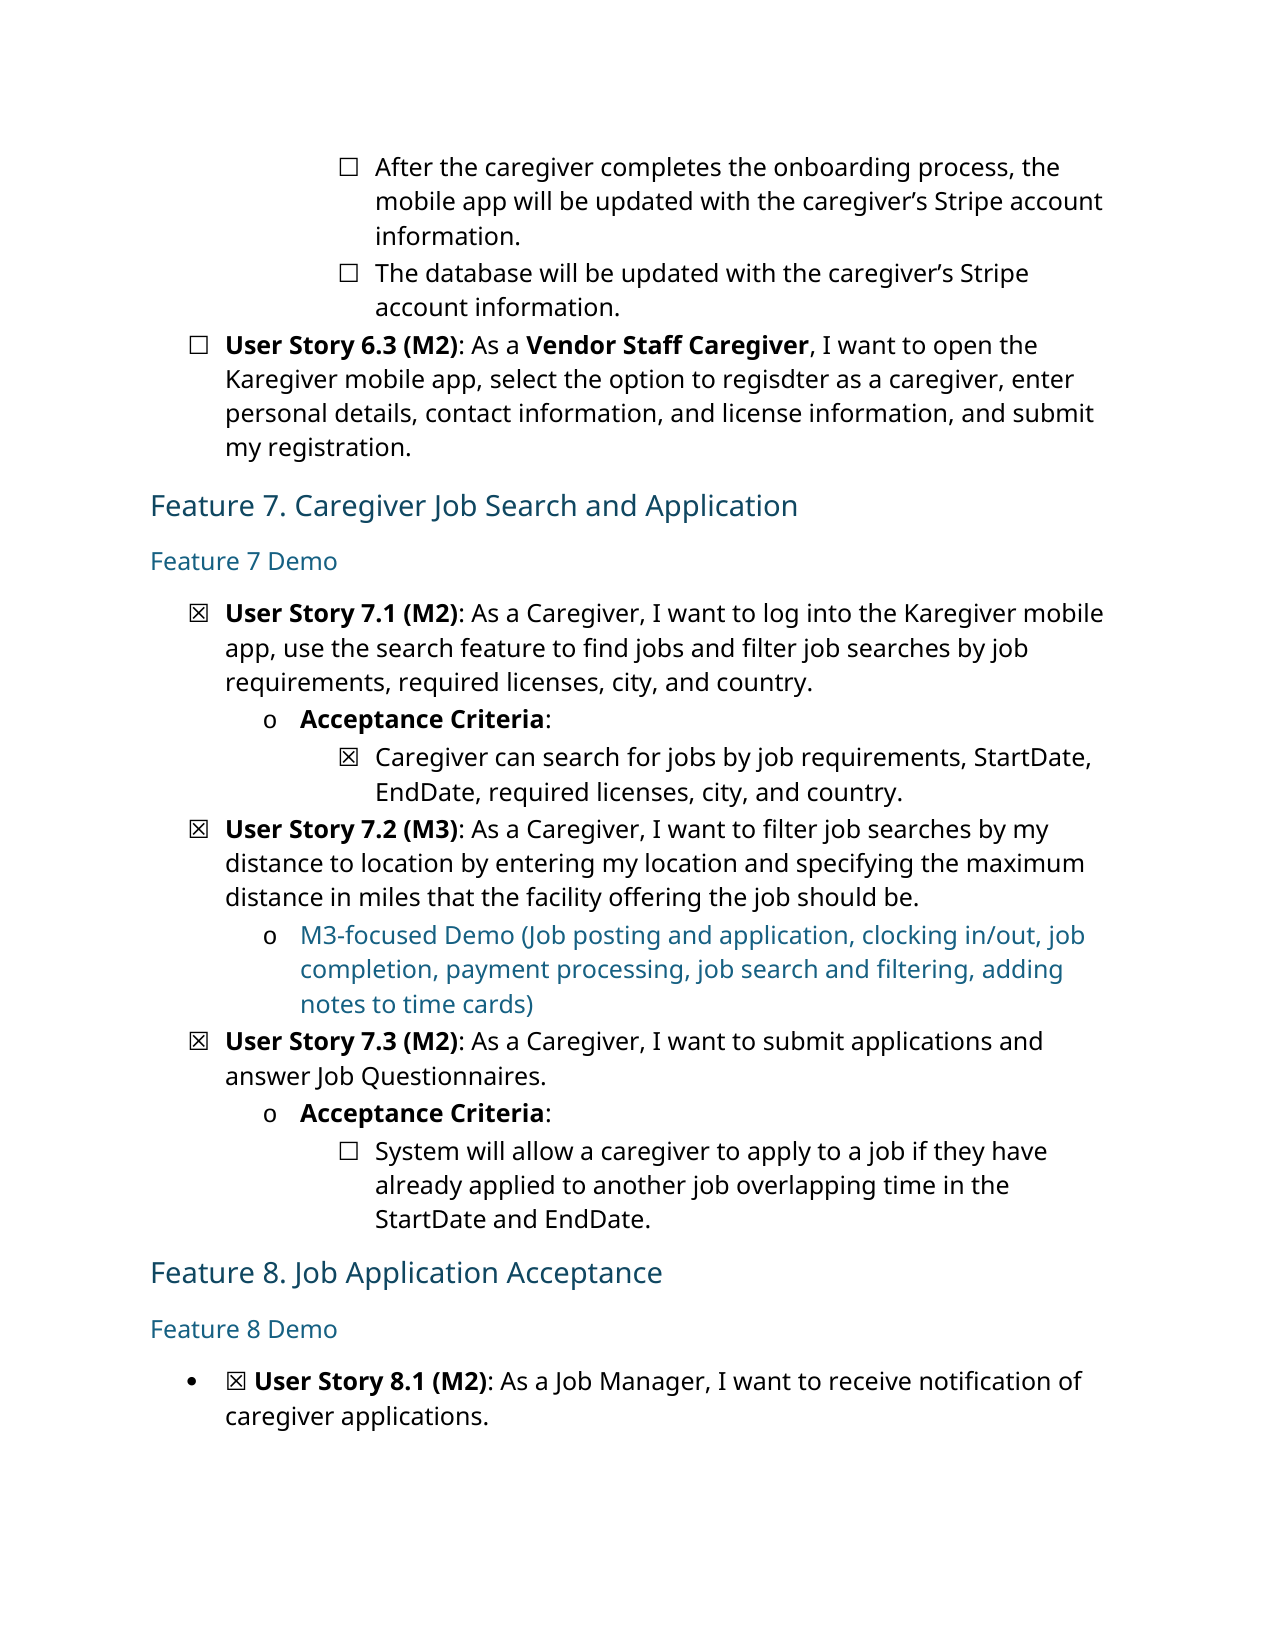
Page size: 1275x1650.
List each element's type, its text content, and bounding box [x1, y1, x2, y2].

text Feature 7 Demo [150, 543, 1125, 577]
list M3-focused Demo (Job posting and application, clocking in/out, job completion, payment processing, job search and filtering, adding notes to time cards) [262, 918, 1125, 1020]
list User Story 7.3 (M2): As a Caregiver, I want to submit applications and answer Job Questionnaires. [187, 1024, 1125, 1092]
list After the caregiver completes the onboarding process, the mobile app will be updated with the caregiver’s Stripe account information. [337, 150, 1125, 252]
text Feature 8 Demo [150, 1311, 1125, 1345]
subtitle Feature 8. Job Application Acceptance [150, 1253, 1125, 1292]
list User Story 7.1 (M2): As a Caregiver, I want to log into the Karegiver mobile app, use the search feature to find jobs and filter job searches by job requirements, required licenses, city, and country. [187, 596, 1125, 698]
list The database will be updated with the caregiver’s Stripe account information. [337, 256, 1125, 324]
list Acceptance Criteria: [262, 702, 1125, 736]
list User Story 6.3 (M2): As a Vendor Staff Caregiver, I want to open the Karegiver mobile app, select the option to regisdter as a caregiver, enter personal details, contact information, and license information, and submit my registration. [187, 328, 1125, 464]
list User Story 7.2 (M3): As a Caregiver, I want to filter job searches by my distance to location by entering my location and specifying the maximum distance in miles that the facility offering the job should be. [187, 812, 1125, 914]
list Caregiver can search for jobs by job requirements, StartDate, EndDate, required licenses, city, and country. [337, 740, 1125, 808]
list System will allow a caregiver to apply to a job if they have already applied to another job overlapping time in the StartDate and EndDate. [337, 1134, 1125, 1236]
list Acceptance Criteria: [262, 1096, 1125, 1130]
subtitle Feature 7. Caregiver Job Search and Application [150, 485, 1125, 524]
list ☒ User Story 8.1 (M2): As a Job Manager, I want to receive notification of caregiver applications. [187, 1364, 1125, 1432]
